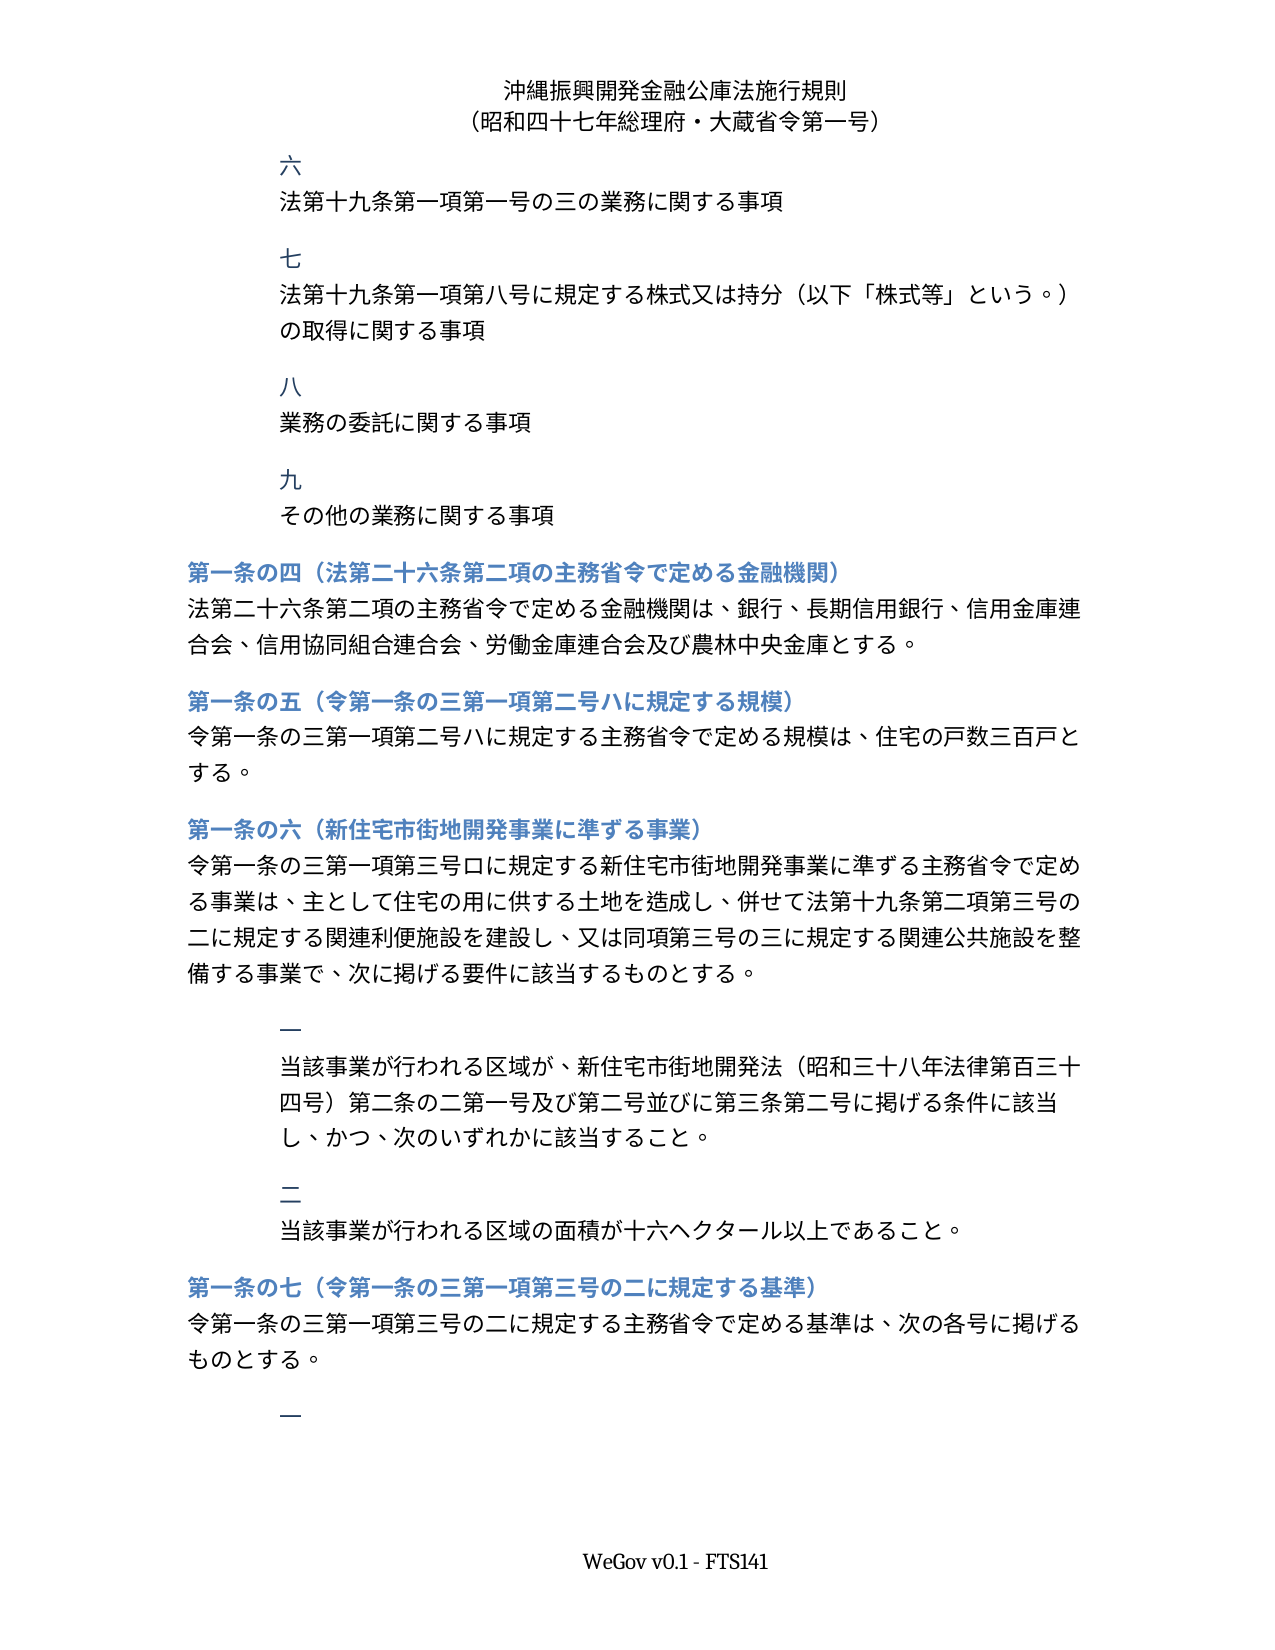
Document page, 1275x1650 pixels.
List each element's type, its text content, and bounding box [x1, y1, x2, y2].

text 当該事業が行われる区域が、新住宅市街地開発法（昭和三十八年法律第百三十四号）第二条の二第一号及び第二号並びに第三条第二号に掲げる条件に該当し、かつ、次のいずれかに該当すること。 [279, 1051, 1087, 1154]
subtitle 第一条の四（法第二十六条第二項の主務省令で定める金融機関） [187, 557, 1087, 588]
subtitle 八 [279, 371, 1087, 403]
subtitle 二 [279, 1179, 1087, 1210]
subtitle 七 [279, 243, 1087, 274]
text 法第十九条第一項第一号の三の業務に関する事項 [279, 186, 1087, 217]
subtitle 一 [279, 1401, 1087, 1432]
text 令第一条の三第一項第三号ロに規定する新住宅市街地開発事業に準ずる主務省令で定める事業は、主として住宅の用に供する土地を造成し、併せて法第十九条第二項第三号の二に規定する関連利便施設を建設し、又は同項第三号の三に規定する関連公共施設を整備する事業で、次に掲げる要件に該当するものとする。 [187, 850, 1087, 989]
text 業務の委託に関する事項 [279, 407, 1087, 438]
text 法第二十六条第二項の主務省令で定める金融機関は、銀行、長期信用銀行、信用金庫連合会、信用協同組合連合会、労働金庫連合会及び農林中央金庫とする。 [187, 593, 1087, 660]
subtitle 一 [279, 1014, 1087, 1046]
text 当該事業が行われる区域の面積が十六ヘクタール以上であること。 [279, 1215, 1087, 1246]
subtitle 第一条の六（新住宅市街地開発事業に準ずる事業） [187, 814, 1087, 845]
text その他の業務に関する事項 [279, 500, 1087, 531]
text 令第一条の三第一項第三号の二に規定する主務省令で定める基準は、次の各号に掲げるものとする。 [187, 1308, 1087, 1375]
subtitle 第一条の五（令第一条の三第一項第二号ハに規定する規模） [187, 685, 1087, 717]
text 令第一条の三第一項第二号ハに規定する主務省令で定める規模は、住宅の戸数三百戸とする。 [187, 721, 1087, 788]
subtitle 第一条の七（令第一条の三第一項第三号の二に規定する基準） [187, 1272, 1087, 1303]
subtitle 九 [279, 464, 1087, 495]
subtitle 六 [279, 150, 1087, 181]
text 法第十九条第一項第八号に規定する株式又は持分（以下「株式等」という。）の取得に関する事項 [279, 279, 1087, 346]
